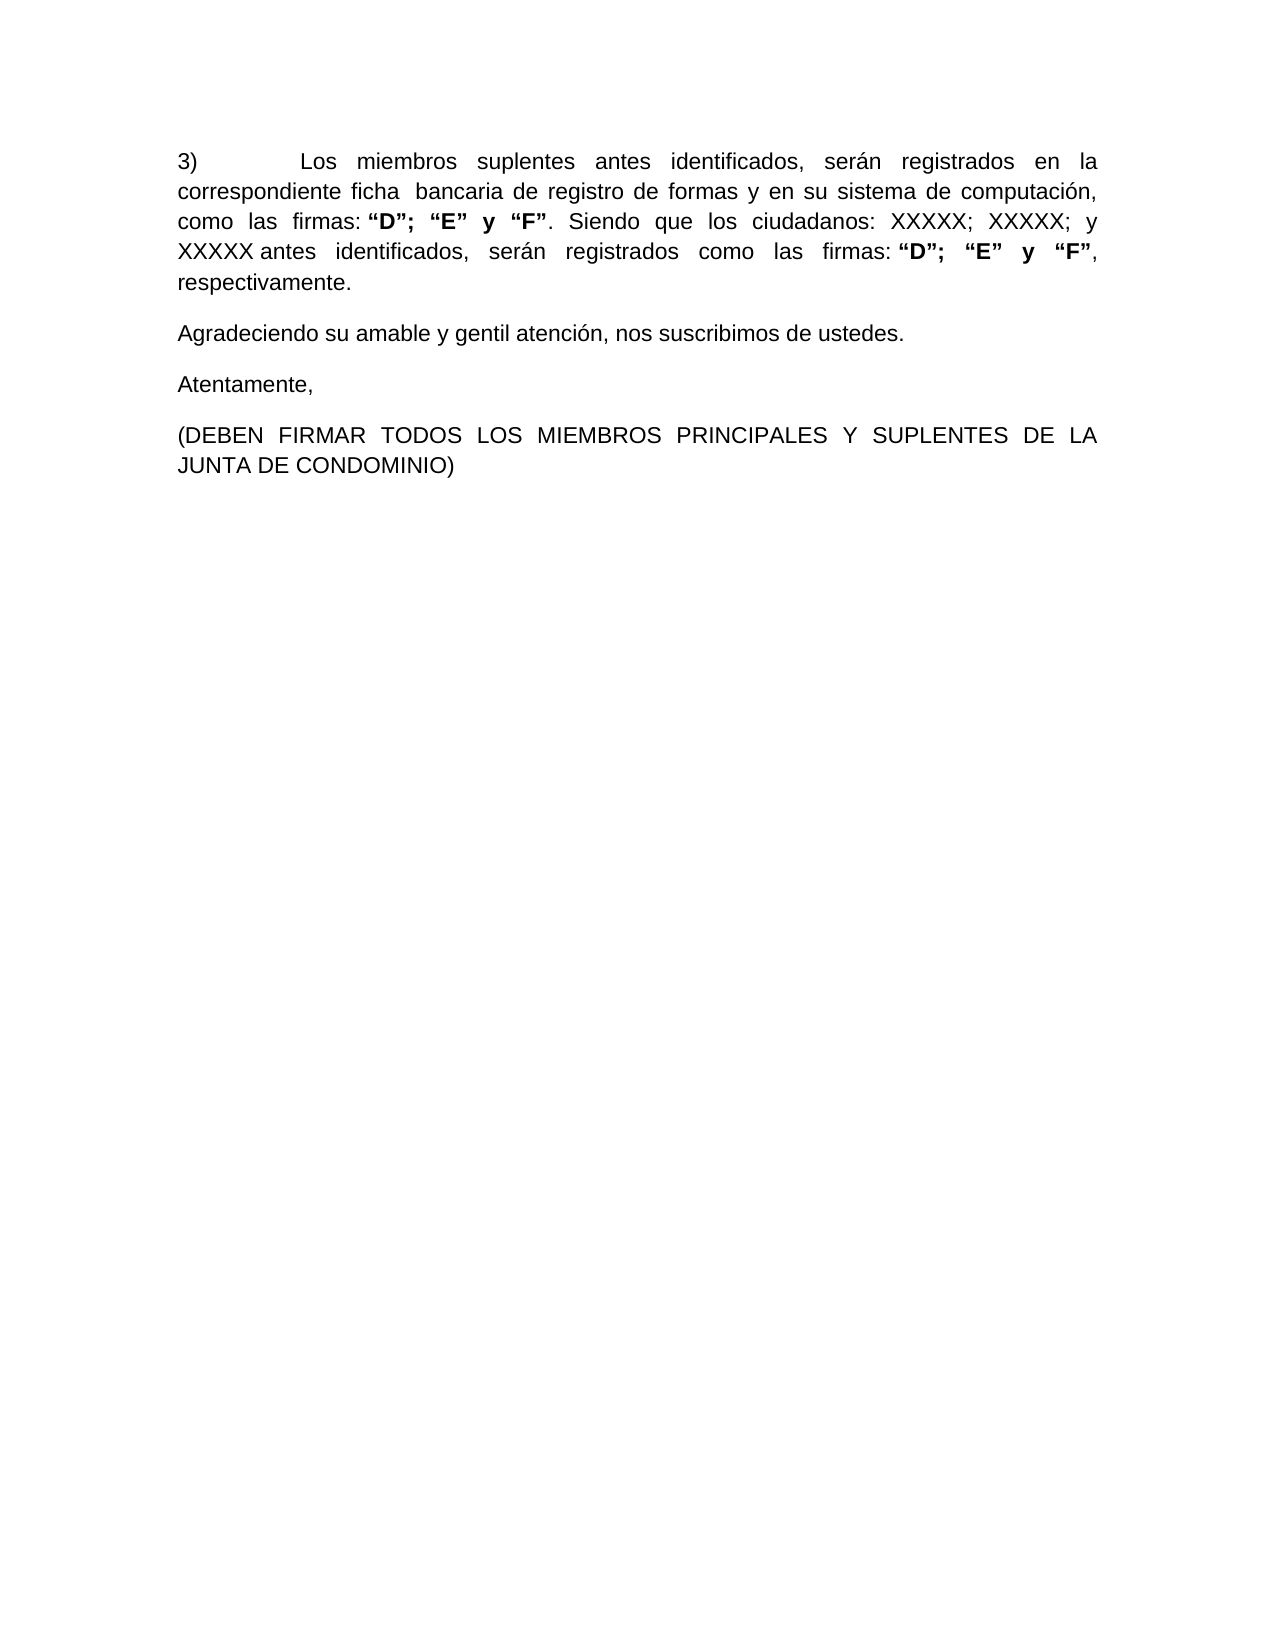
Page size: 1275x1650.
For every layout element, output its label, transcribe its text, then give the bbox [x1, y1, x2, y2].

text Atentamente, [177, 371, 1098, 397]
text 3) Los miembros suplentes antes identificados, serán registrados en la correspondiente ficha bancaria de registro de formas y en su sistema de computación, como las firmas: “D”; “E” y “F”. Siendo que los ciudadanos: XXXXX; XXXXX; y XXXXX antes identificados, serán registrados como las firmas: “D”; “E” y “F”, respectivamente. [177, 148, 1098, 295]
text (DEBEN FIRMAR TODOS LOS MIEMBROS PRINCIPALES Y SUPLENTES DE LA JUNTA DE CONDOMINIO) [177, 422, 1098, 478]
text Agradeciendo su amable y gentil atención, nos suscribimos de ustedes. [177, 319, 1098, 346]
